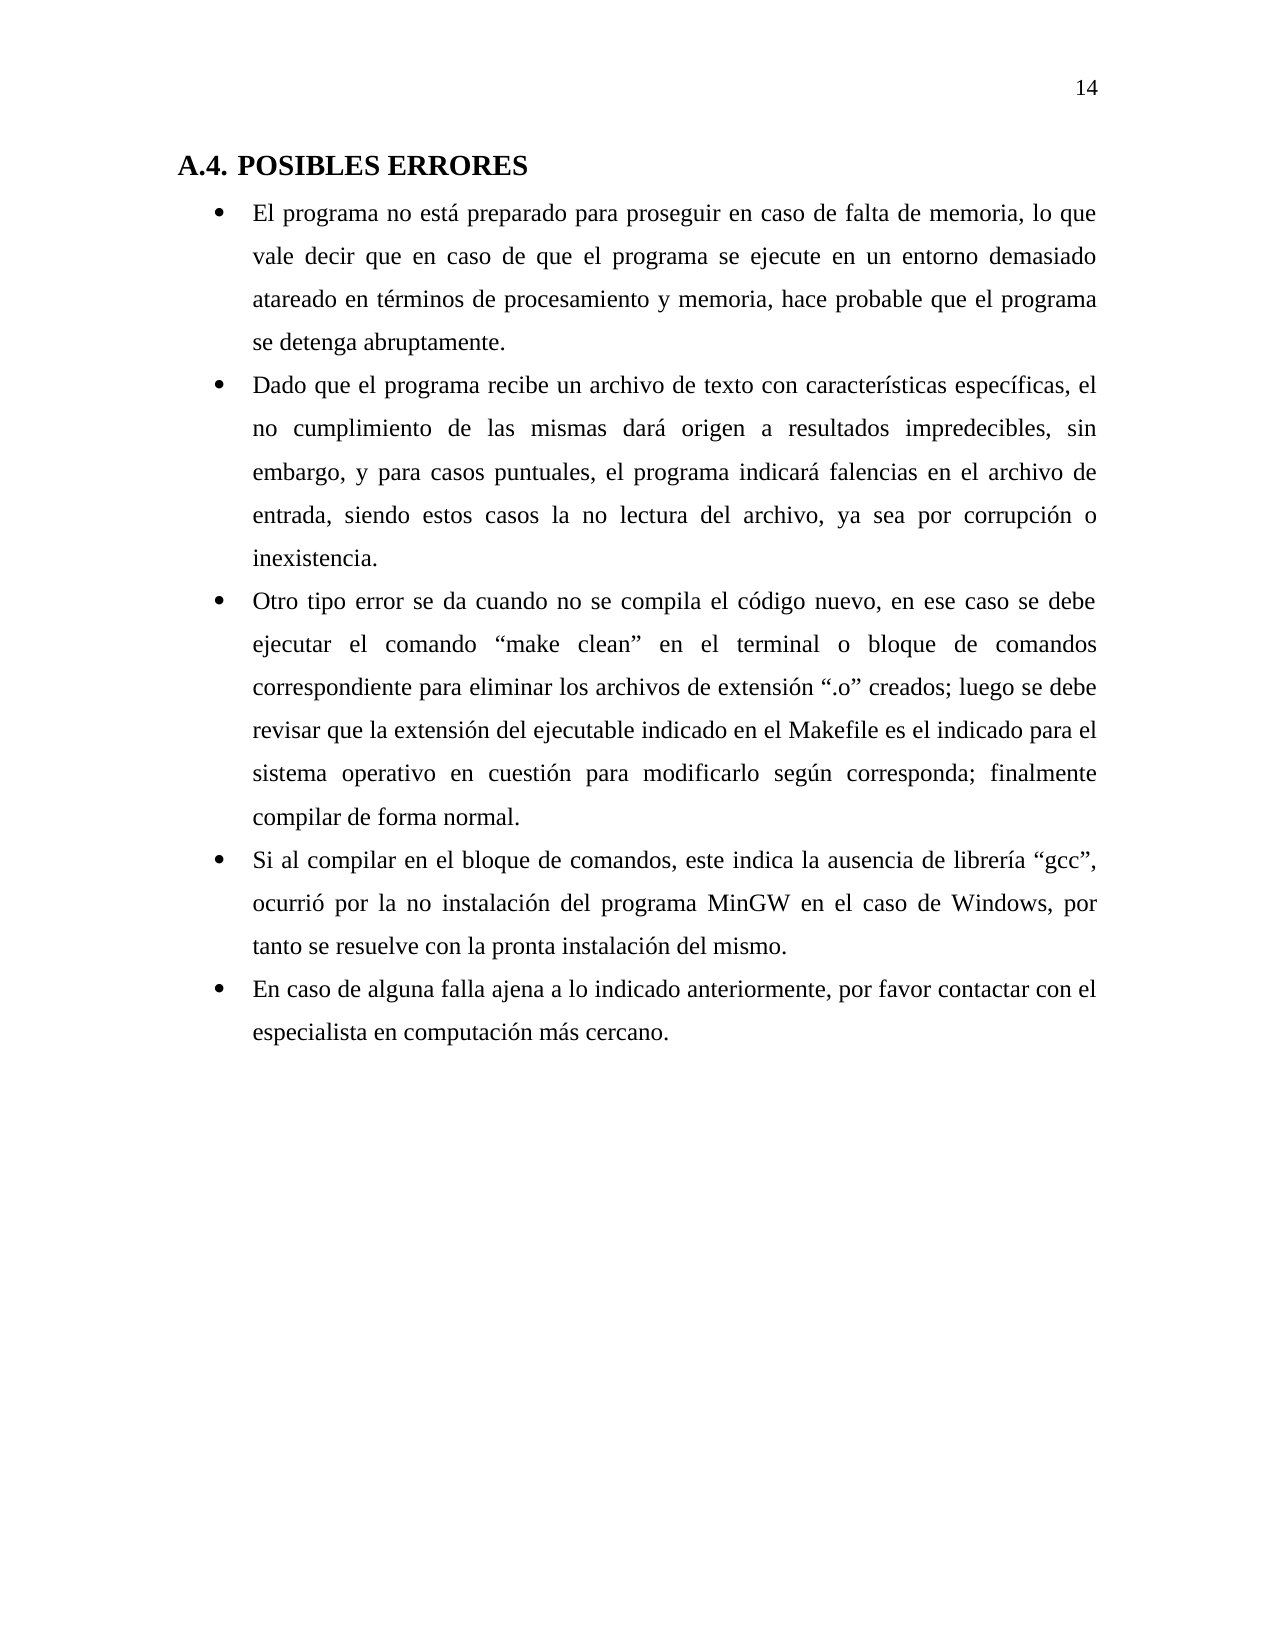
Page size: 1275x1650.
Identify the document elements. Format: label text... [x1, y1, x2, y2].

list En caso de alguna falla ajena a lo indicado anteriormente, por favor contactar con el especialista en computación más cercano. [215, 974, 1098, 1046]
list Dado que el programa recibe un archivo de texto con características específicas, el no cumplimiento de las mismas dará origen a resultados impredecibles, sin embargo, y para casos puntuales, el programa indicará falencias en el archivo de entrada, siendo estos casos la no lectura del archivo, ya sea por corrupción o inexistencia. [215, 370, 1098, 572]
list Si al compilar en el bloque de comandos, este indica la ausencia de librería “gcc”, ocurrió por la no instalación del programa MinGW en el caso de Windows, por tanto se resuelve con la pronta instalación del mismo. [215, 845, 1098, 960]
list El programa no está preparado para proseguir en caso de falta de memoria, lo que vale decir que en caso de que el programa se ejecute en un entorno demasiado atareado en términos de procesamiento y memoria, hace probable que el programa se detenga abruptamente. [215, 198, 1098, 356]
subtitle POSIBLES ERRORES [177, 148, 1098, 181]
list Otro tipo error se da cuando no se compila el código nuevo, en ese caso se debe ejecutar el comando “make clean” en el terminal o bloque de comandos correspondiente para eliminar los archivos de extensión “.o” creados; luego se debe revisar que la extensión del ejecutable indicado en el Makefile es el indicado para el sistema operativo en cuestión para modificarlo según corresponda; finalmente compilar de forma normal. [215, 586, 1098, 830]
